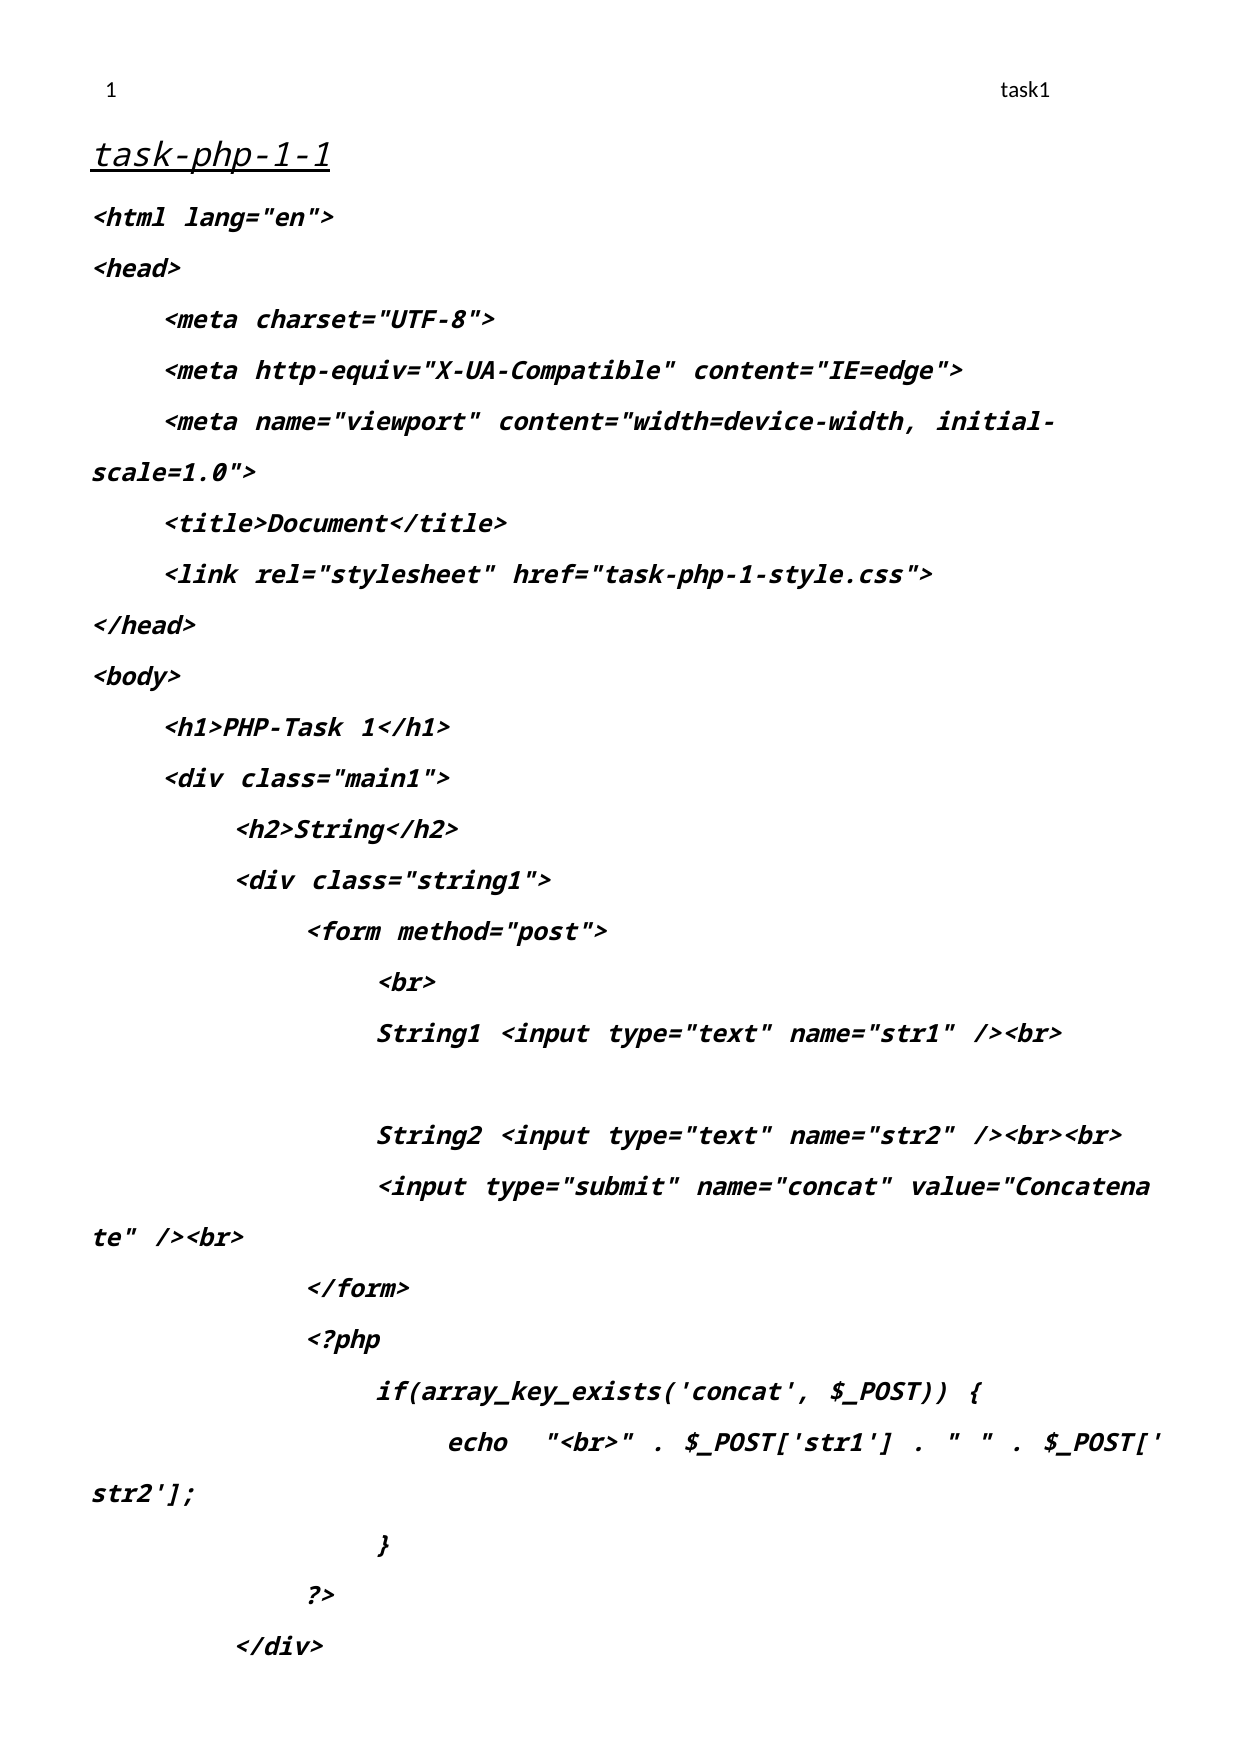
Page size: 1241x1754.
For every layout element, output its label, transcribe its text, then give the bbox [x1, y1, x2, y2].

text if(array_key_exists('concat', $_POST)) { [90, 1373, 1165, 1407]
text <br> [90, 965, 1165, 999]
text </form> [90, 1271, 1165, 1305]
text <head> [90, 250, 1165, 284]
text <div class="main1"> [90, 761, 1165, 795]
text <meta charset="UTF-8"> [90, 301, 1165, 335]
text String2 <input type="text" name="str2" /><br><br> [90, 1118, 1165, 1152]
text <body> [90, 658, 1165, 693]
text </head> [90, 607, 1165, 642]
text echo "<br>" . $_POST['str1'] . " " . $_POST['str2']; [90, 1424, 1165, 1509]
text <title>Document</title> [90, 505, 1165, 539]
text <form method="post"> [90, 914, 1165, 948]
text <meta name="viewport" content="width=device-width, initial-scale=1.0"> [90, 403, 1165, 488]
text </div> [90, 1628, 1165, 1662]
text <meta http-equiv="X-UA-Compatible" content="IE=edge"> [90, 352, 1165, 386]
text <div class="string1"> [90, 863, 1165, 897]
text <h2>String</h2> [90, 812, 1165, 846]
text <?php [90, 1322, 1165, 1356]
text ?> [90, 1577, 1165, 1611]
text <html lang="en"> [90, 199, 1165, 233]
text } [90, 1526, 1165, 1560]
text <input type="submit" name="concat" value="Concatenate" /><br> [90, 1169, 1165, 1254]
text <h1>PHP-Task 1</h1> [90, 709, 1165, 744]
text String1 <input type="text" name="str1" /><br> [90, 1016, 1165, 1101]
text task-php-1-1 [90, 131, 1165, 176]
text <link rel="stylesheet" href="task-php-1-style.css"> [90, 556, 1165, 591]
